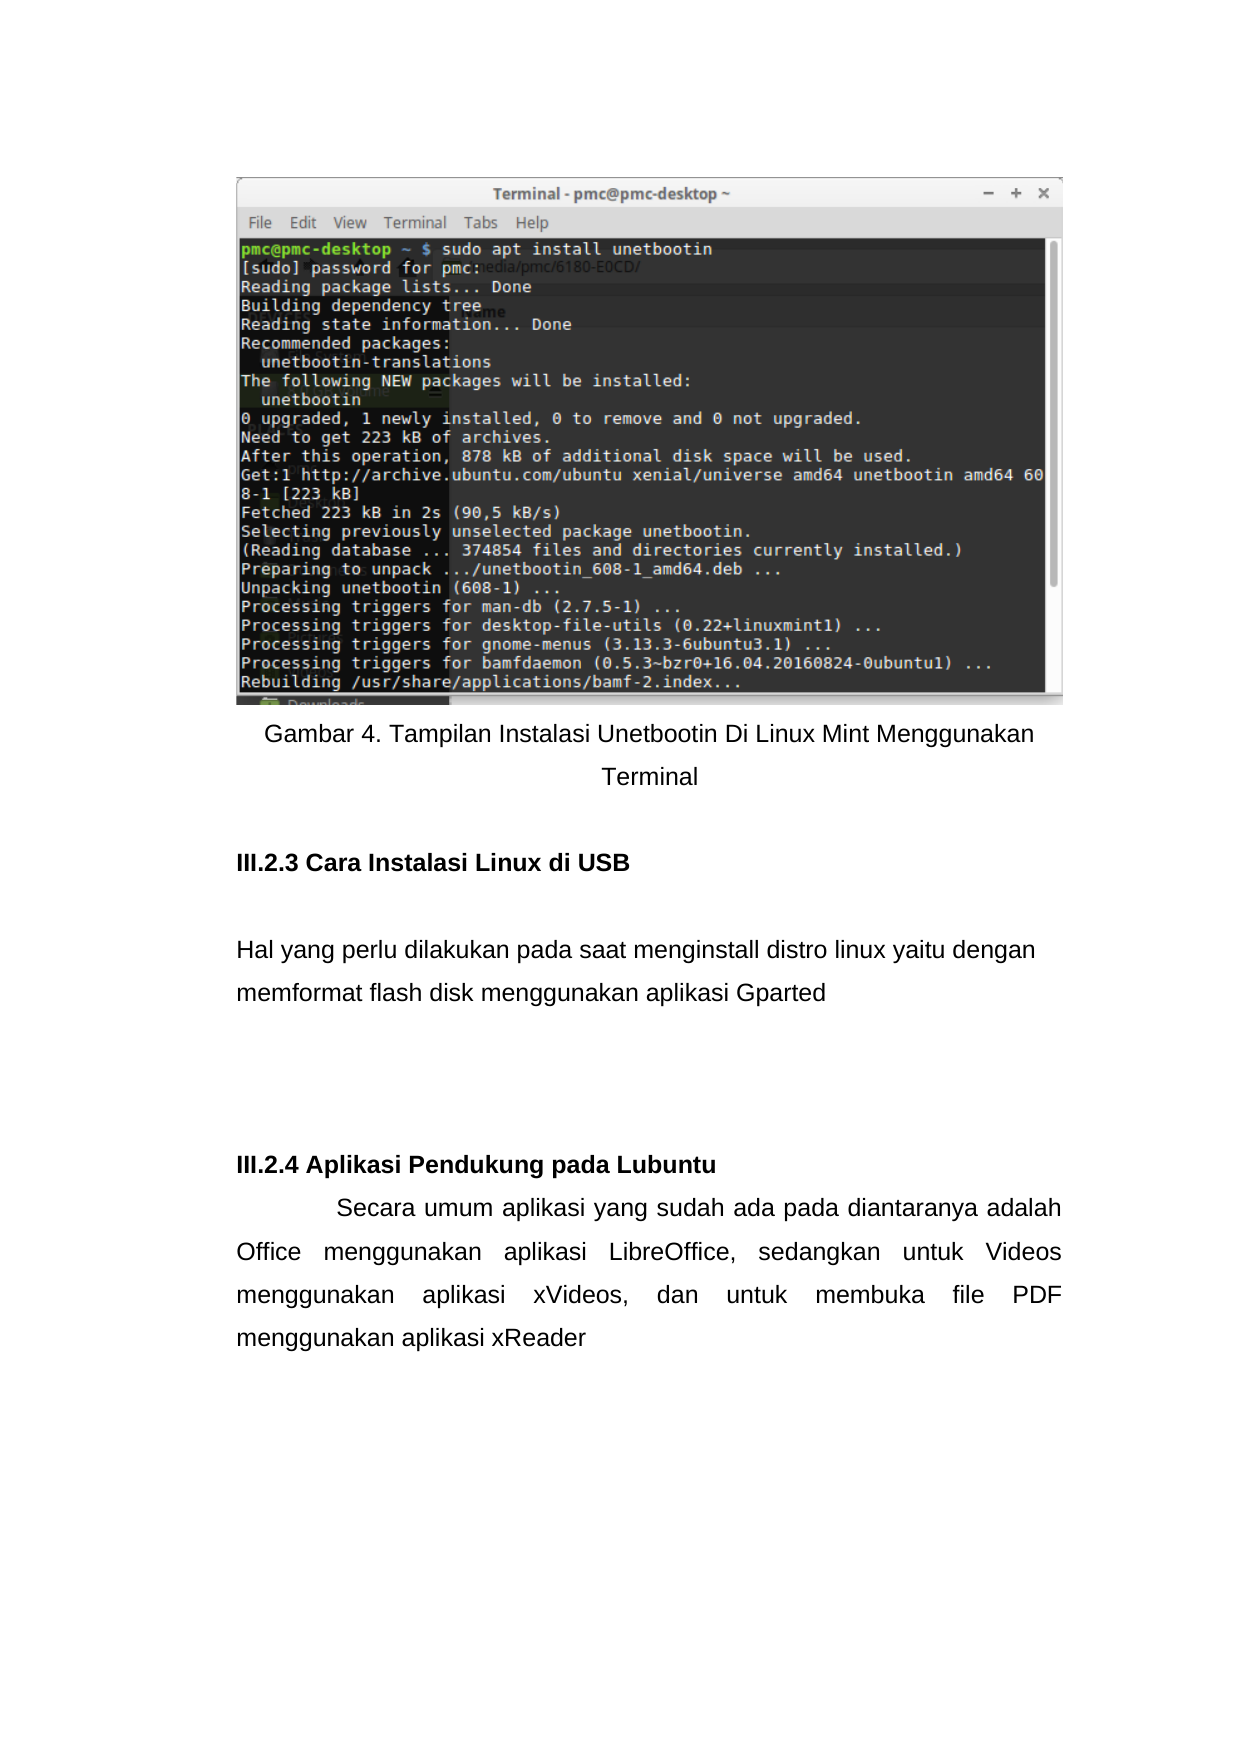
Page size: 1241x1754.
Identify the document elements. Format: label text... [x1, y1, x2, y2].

text III.2.3 Cara Instalasi Linux di USB [236, 848, 1063, 877]
text Gambar 4. Tampilan Instalasi Unetbootin Di Linux Mint Menggunakan Terminal [236, 705, 1063, 791]
text III.2.4 Aplikasi Pendukung pada Lubuntu [236, 1150, 1063, 1179]
text Secara umum aplikasi yang sudah ada pada diantaranya adalah Office menggunakan aplikasi LibreOffice, sedangkan untuk Videos menggunakan aplikasi xVideos, dan untuk membuka file PDF menggunakan aplikasi xReader [236, 1193, 1063, 1351]
picture [236, 177, 1063, 705]
text Hal yang perlu dilakukan pada saat menginstall distro linux yaitu dengan memformat flash disk menggunakan aplikasi Gparted [236, 934, 1063, 1006]
